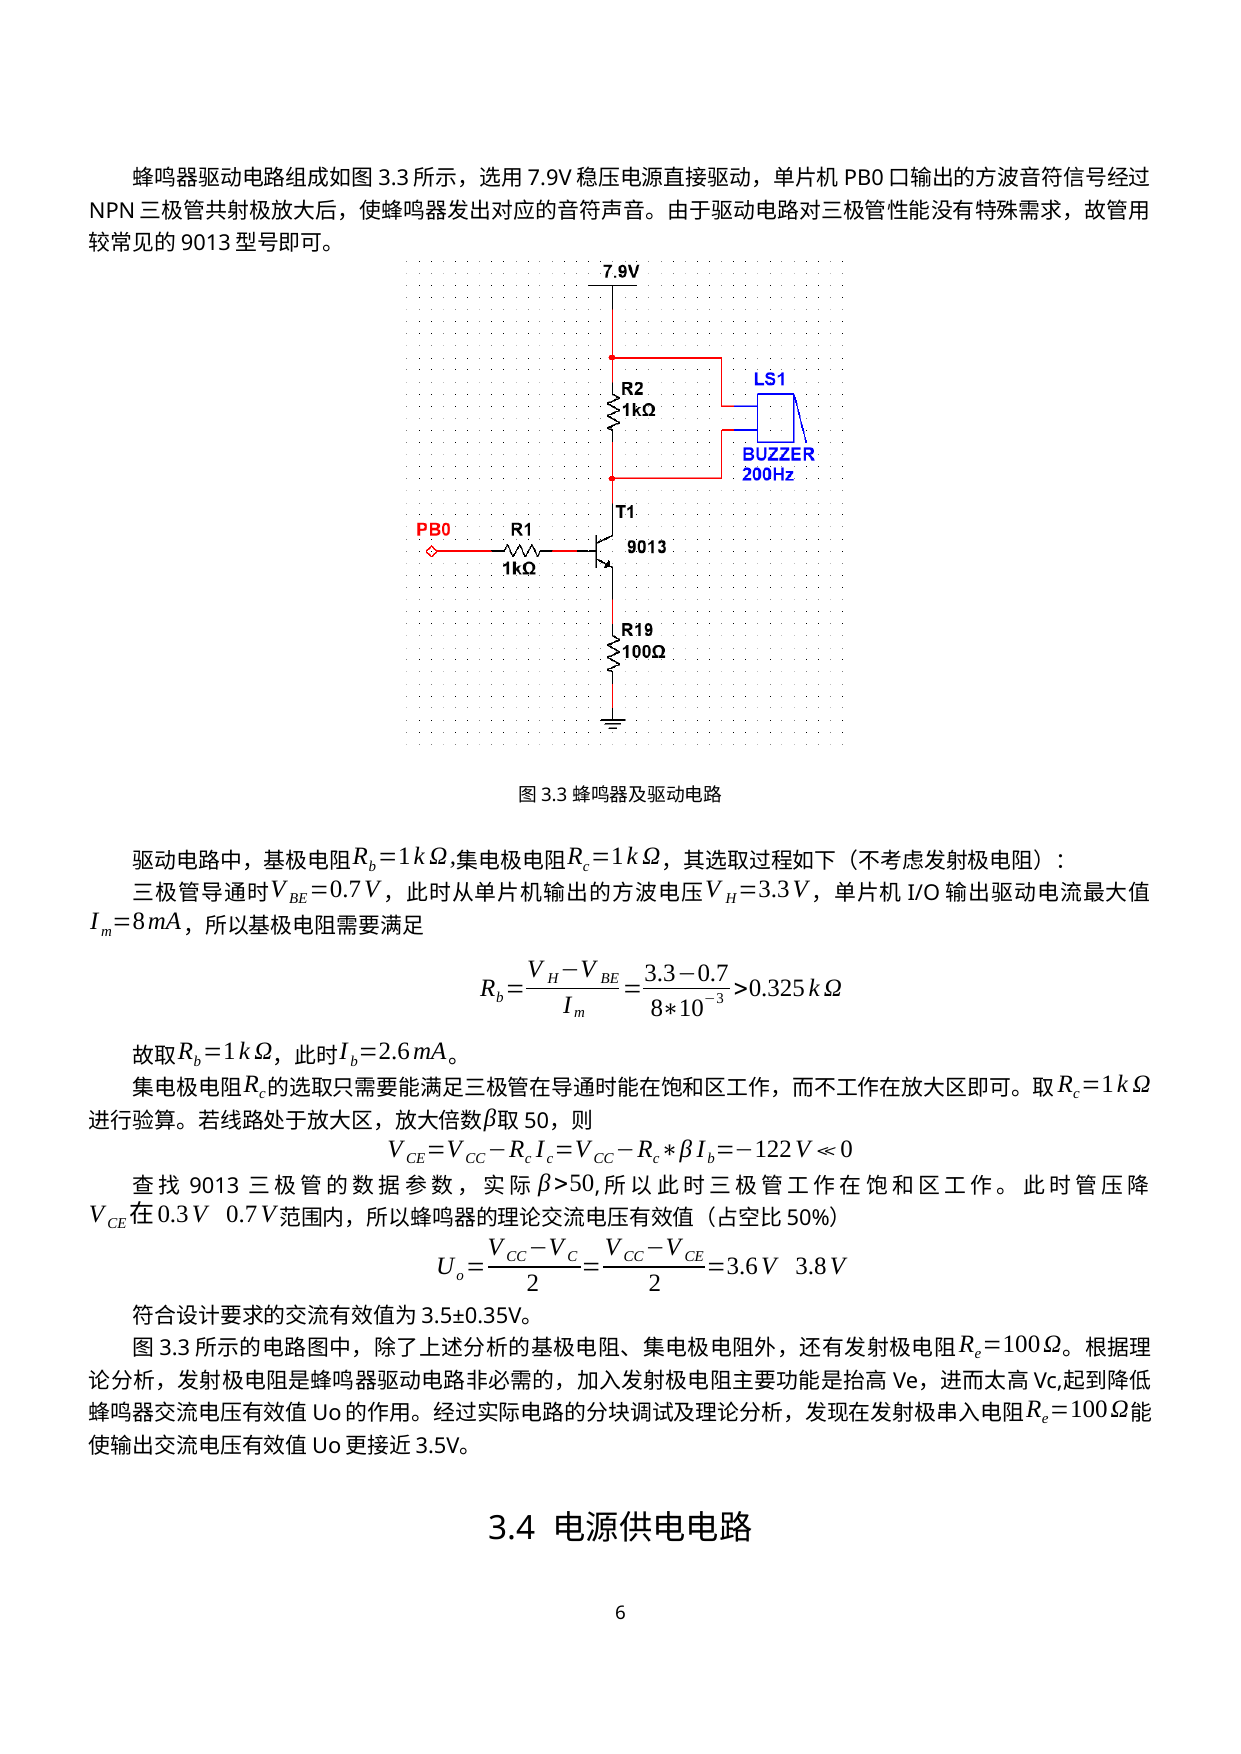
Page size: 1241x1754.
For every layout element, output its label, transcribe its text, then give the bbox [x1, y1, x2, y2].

text 查找9013三极管的数据参数，实际,所以此时三极管工作在饱和区工作。此时管压降范围内，所以蜂鸣器的理论交流电压有效值（占空比50%） [89, 1167, 1152, 1232]
text 三极管导通时，此时从单片机输出的方波电压，单片机I/O输出驱动电流最大值，所以基极电阻需要满足 [89, 875, 1152, 940]
text 故取，此时。 [89, 1037, 1152, 1070]
text 集电极电阻的选取只需要能满足三极管在导通时能在饱和区工作，而不工作在放大区即可。取进行验算。若线路处于放大区，放大倍数取50，则 [89, 1070, 1152, 1135]
text 符合设计要求的交流有效值为3.5±0.35V。 [89, 1297, 1152, 1330]
text 图3.3 蜂鸣器及驱动电路 [89, 777, 1152, 810]
picture [397, 257, 844, 754]
text 驱动电路中，基极电阻集电极电阻，其选取过程如下（不考虑发射极电阻）： [89, 842, 1152, 875]
text 蜂鸣器驱动电路组成如图3.3所示，选用7.9V稳压电源直接驱动，单片机PB0口输出的方波音符信号经过NPN三极管共射极放大后，使蜂鸣器发出对应的音符声音。由于驱动电路对三极管性能没有特殊需求，故管用较常见的9013型号即可。 [89, 160, 1152, 257]
text 3.4 电源供电电路 [89, 1492, 1152, 1557]
text 图3.3所示的电路图中，除了上述分析的基极电阻、集电极电阻外，还有发射极电阻。根据理论分析，发射极电阻是蜂鸣器驱动电路非必需的，加入发射极电阻主要功能是抬高Ve，进而太高Vc,起到降低蜂鸣器交流电压有效值Uo的作用。经过实际电路的分块调试及理论分析，发现在发射极串入电阻能使输出交流电压有效值Uo更接近3.5V。 [89, 1330, 1152, 1460]
